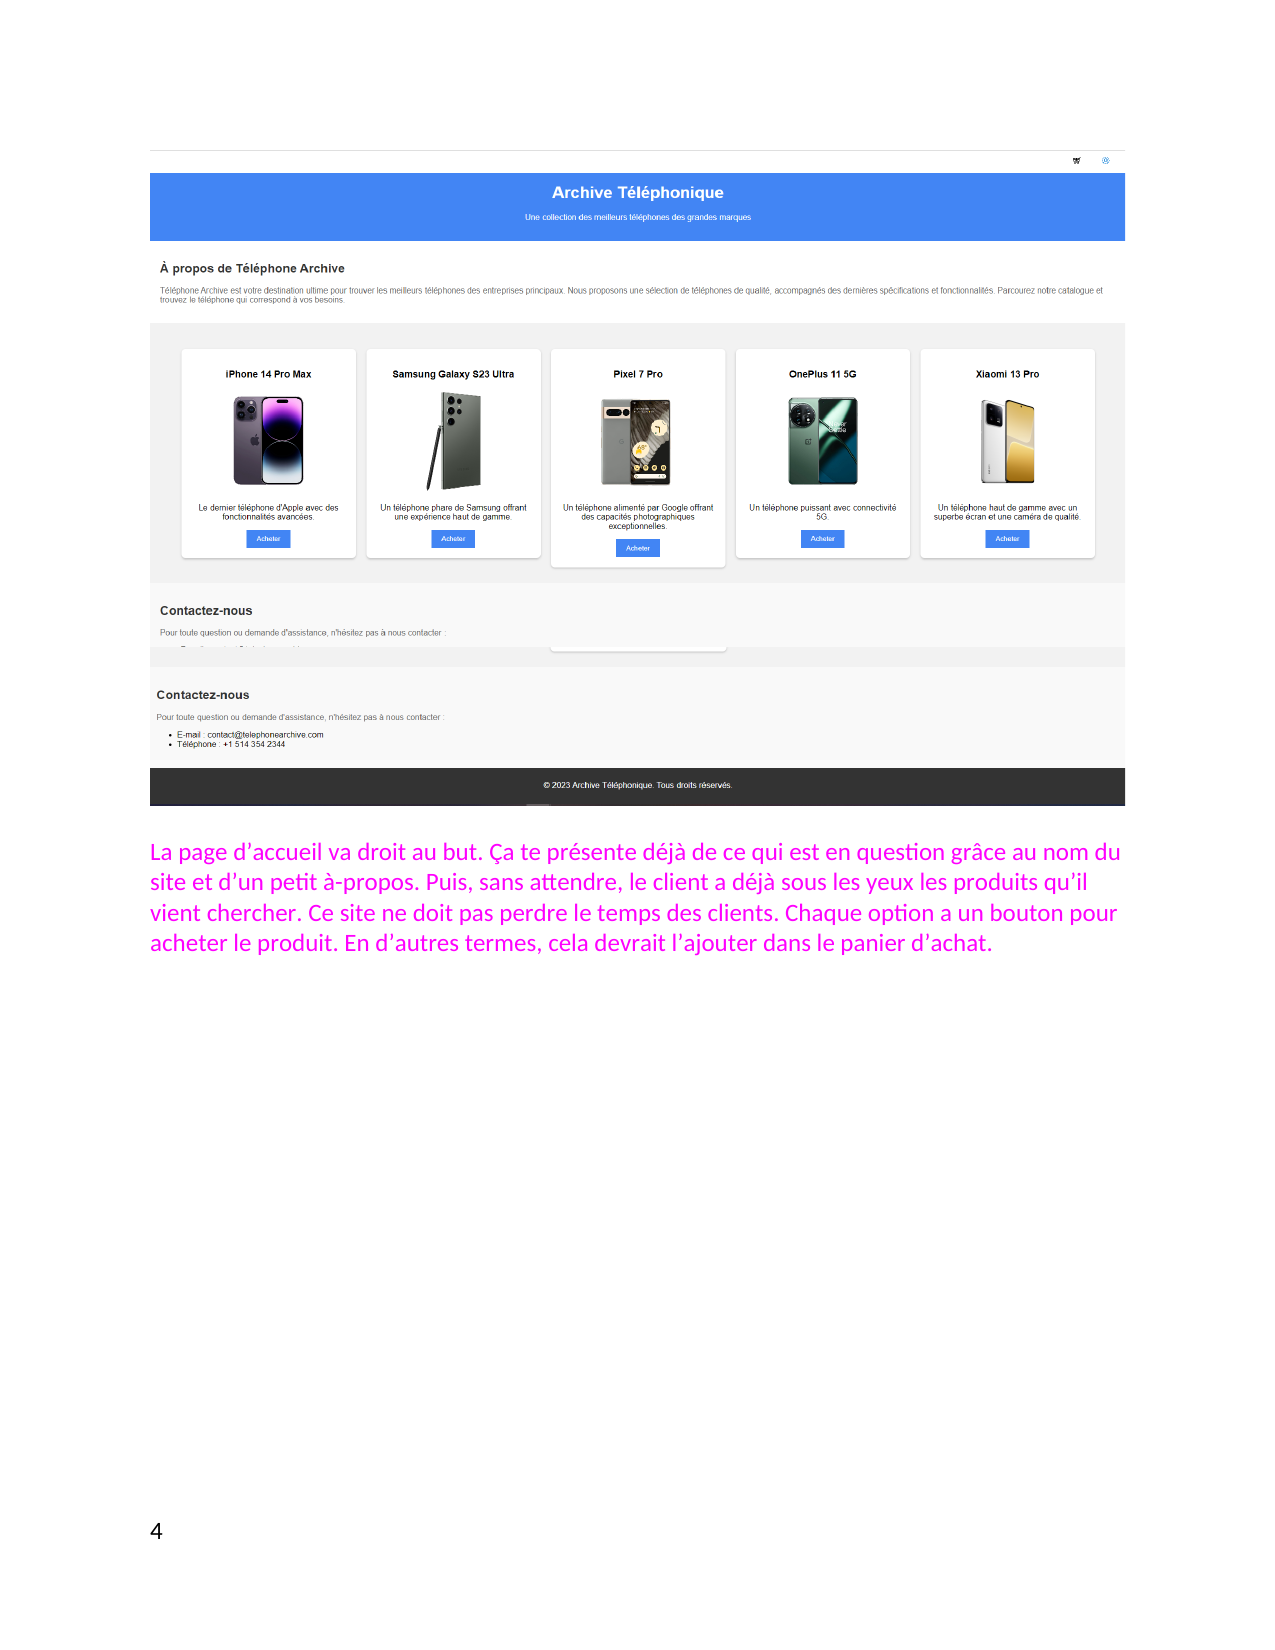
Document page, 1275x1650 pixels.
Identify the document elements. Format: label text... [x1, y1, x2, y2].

text La page d’accueil va droit au but. Ça te présente déjà de ce qui est en question grâce au nom du site et d’un petit à-propos. Puis, sans attendre, le client a déjà sous les yeux les produits qu’il vient chercher. Ce site ne doit pas perdre le temps des clients. Chaque option a un bouton pour acheter le produit. En d’autres termes, cela devrait l’ajouter dans le panier d’achat. [150, 836, 1125, 958]
picture [150, 150, 1125, 806]
